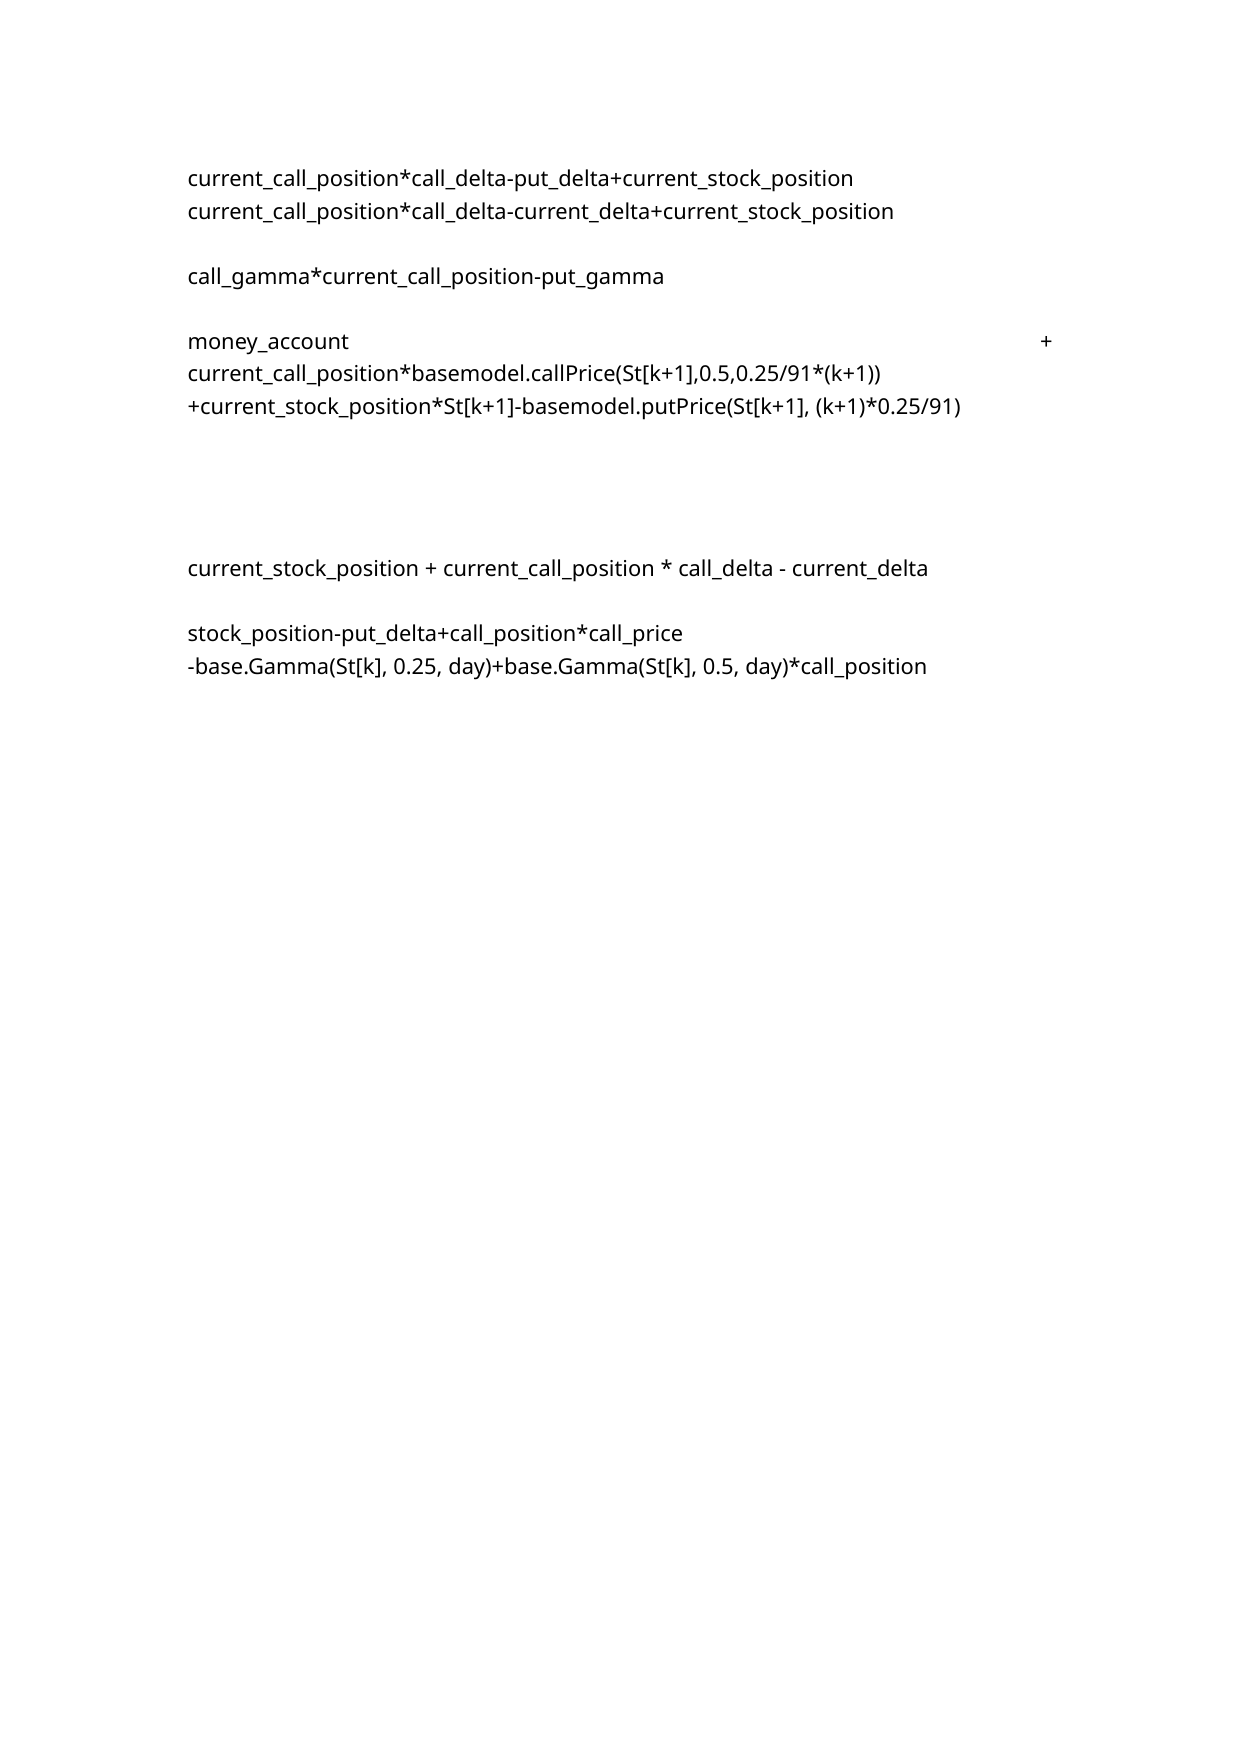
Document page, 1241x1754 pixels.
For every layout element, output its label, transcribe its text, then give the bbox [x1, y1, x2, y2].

text call_gamma*current_call_position-put_gamma [187, 259, 1053, 292]
text money_account + current_call_position*basemodel.callPrice(St[k+1],0.5,0.25/91*(k+1))+current_stock_position*St[k+1]-basemodel.putPrice(St[k+1], (k+1)*0.25/91) [187, 324, 1053, 422]
text current_stock_position + current_call_position * call_delta - current_delta [187, 552, 1053, 584]
text -base.Gamma(St[k], 0.25, day)+base.Gamma(St[k], 0.5, day)*call_position [187, 649, 1053, 682]
text current_call_position*call_delta-current_delta+current_stock_position [187, 194, 1053, 227]
text stock_position-put_delta+call_position*call_price [187, 617, 1053, 649]
text current_call_position*call_delta-put_delta+current_stock_position [187, 162, 1053, 194]
